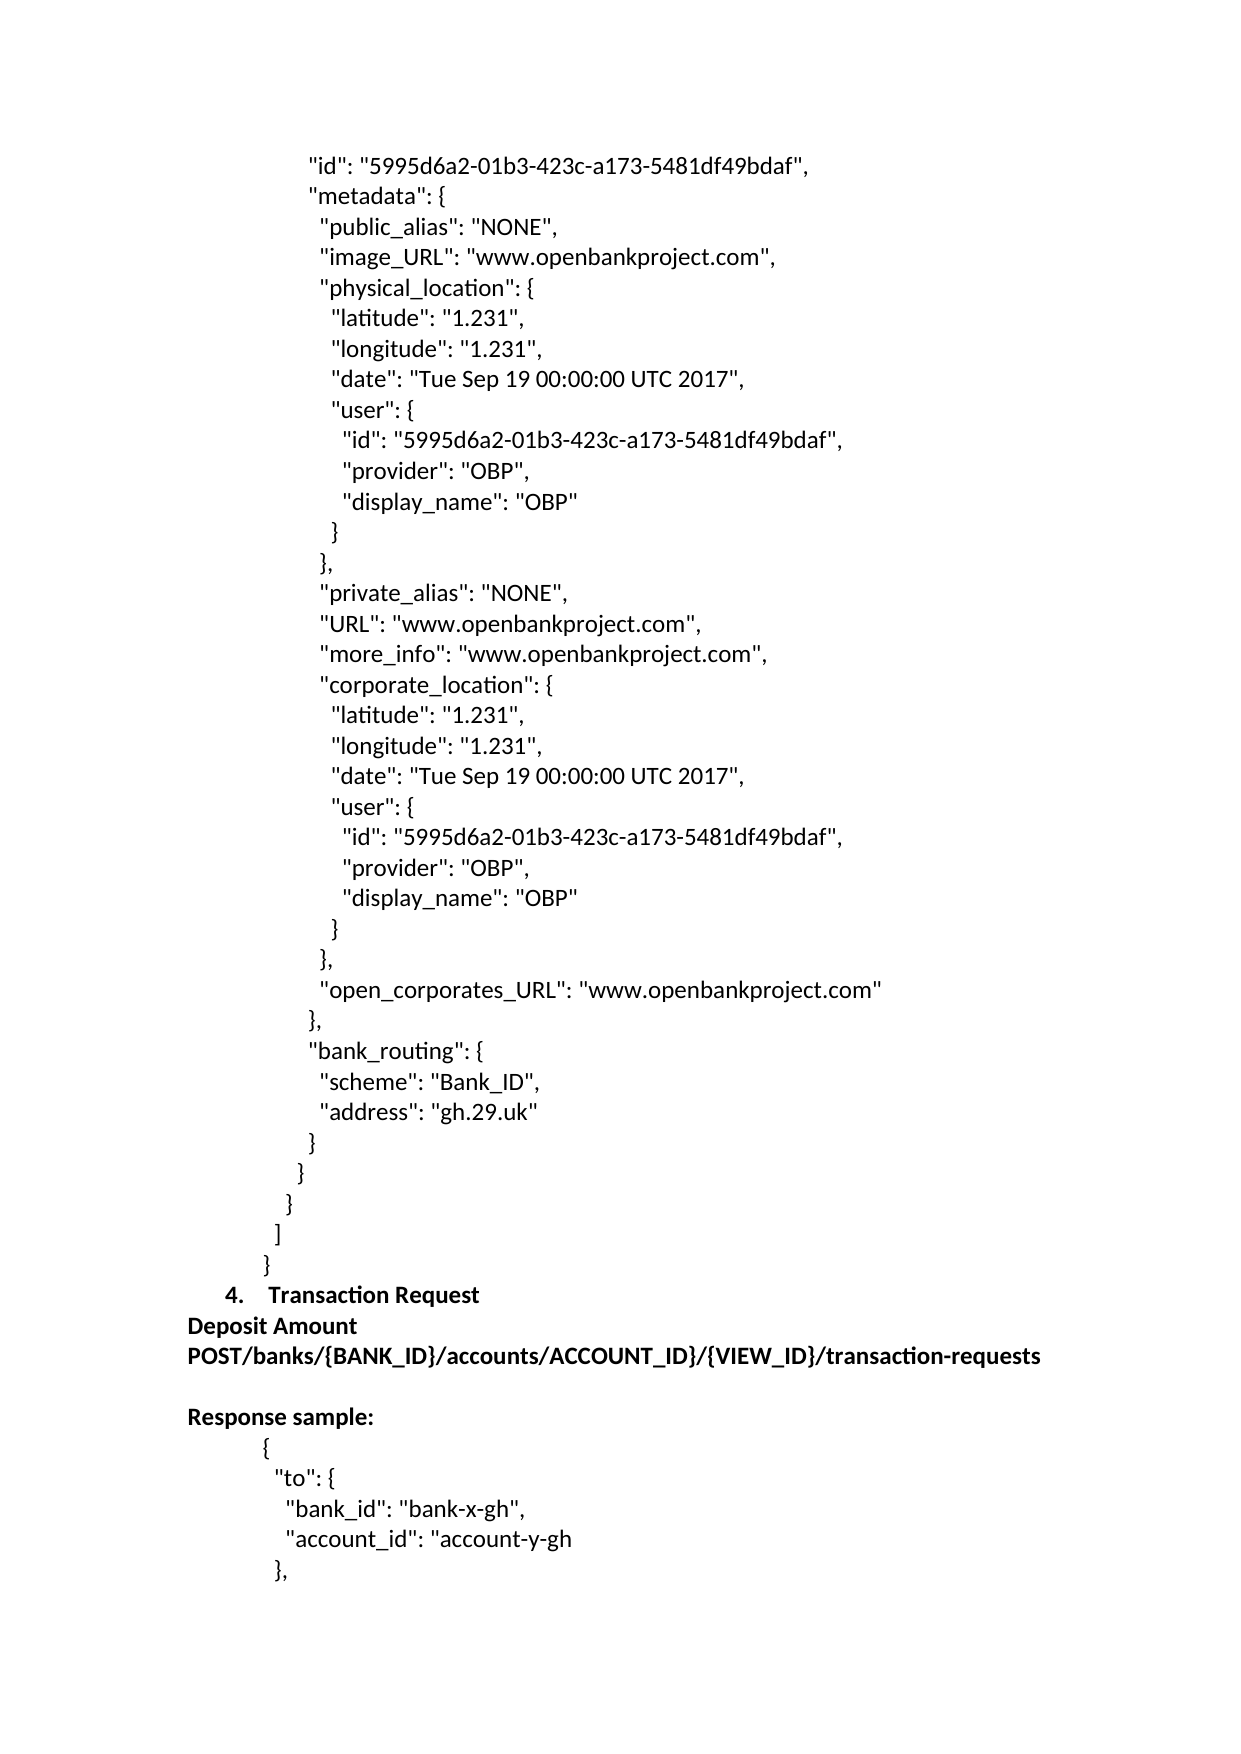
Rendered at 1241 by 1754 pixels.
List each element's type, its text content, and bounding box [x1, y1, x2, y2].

text } [262, 1127, 1053, 1157]
text "user": { [262, 394, 1053, 425]
text } [262, 1157, 1053, 1188]
text "corporate_location": { [262, 669, 1053, 699]
text "scheme": "Bank_ID", [262, 1066, 1053, 1096]
text }, [262, 1004, 1053, 1035]
text }, [262, 547, 1053, 577]
text Deposit Amount [187, 1310, 1053, 1340]
text "date": "Tue Sep 19 00:00:00 UTC 2017", [262, 364, 1053, 394]
text "longitude": "1.231", [262, 730, 1053, 760]
text "more_info": "www.openbankproject.com", [262, 638, 1053, 669]
text "display_name": "OBP" [262, 486, 1053, 516]
text "bank_routing": { [262, 1035, 1053, 1066]
text "id": "5995d6a2-01b3-423c-a173-5481df49bdaf", [262, 425, 1053, 455]
text "account_id": "account-y-gh [262, 1523, 1053, 1554]
text "address": "gh.29.uk" [262, 1096, 1053, 1127]
text "id": "5995d6a2-01b3-423c-a173-5481df49bdaf", [262, 821, 1053, 852]
text "metadata": { [262, 181, 1053, 211]
text "bank_id": "bank-x-gh", [262, 1493, 1053, 1523]
text "provider": "OBP", [262, 852, 1053, 882]
text "display_name": "OBP" [262, 882, 1053, 913]
text "URL": "www.openbankproject.com", [262, 608, 1053, 638]
text "private_alias": "NONE", [262, 577, 1053, 608]
text "to": { [262, 1462, 1053, 1493]
text "physical_location": { [262, 272, 1053, 303]
text "id": "5995d6a2-01b3-423c-a173-5481df49bdaf", [262, 150, 1053, 181]
text "open_corporates_URL": "www.openbankproject.com" [262, 974, 1053, 1004]
text "latitude": "1.231", [262, 303, 1053, 333]
text }, [262, 943, 1053, 974]
text "public_alias": "NONE", [262, 211, 1053, 242]
text } [262, 1188, 1053, 1218]
text } [262, 1249, 1053, 1279]
text "latitude": "1.231", [262, 699, 1053, 730]
text } [262, 913, 1053, 943]
text } [262, 516, 1053, 547]
text ] [262, 1218, 1053, 1249]
text Response sample: [187, 1401, 1053, 1432]
list Transaction Request [225, 1279, 1053, 1310]
text }, [262, 1554, 1053, 1584]
text "user": { [262, 791, 1053, 821]
text POST/banks/{BANK_ID}/accounts/ACCOUNT_ID}/{VIEW_ID}/transaction-requests [187, 1340, 1053, 1371]
text "date": "Tue Sep 19 00:00:00 UTC 2017", [262, 760, 1053, 791]
text { [262, 1432, 1053, 1462]
text "longitude": "1.231", [262, 333, 1053, 364]
text "image_URL": "www.openbankproject.com", [262, 242, 1053, 272]
text "provider": "OBP", [262, 455, 1053, 486]
